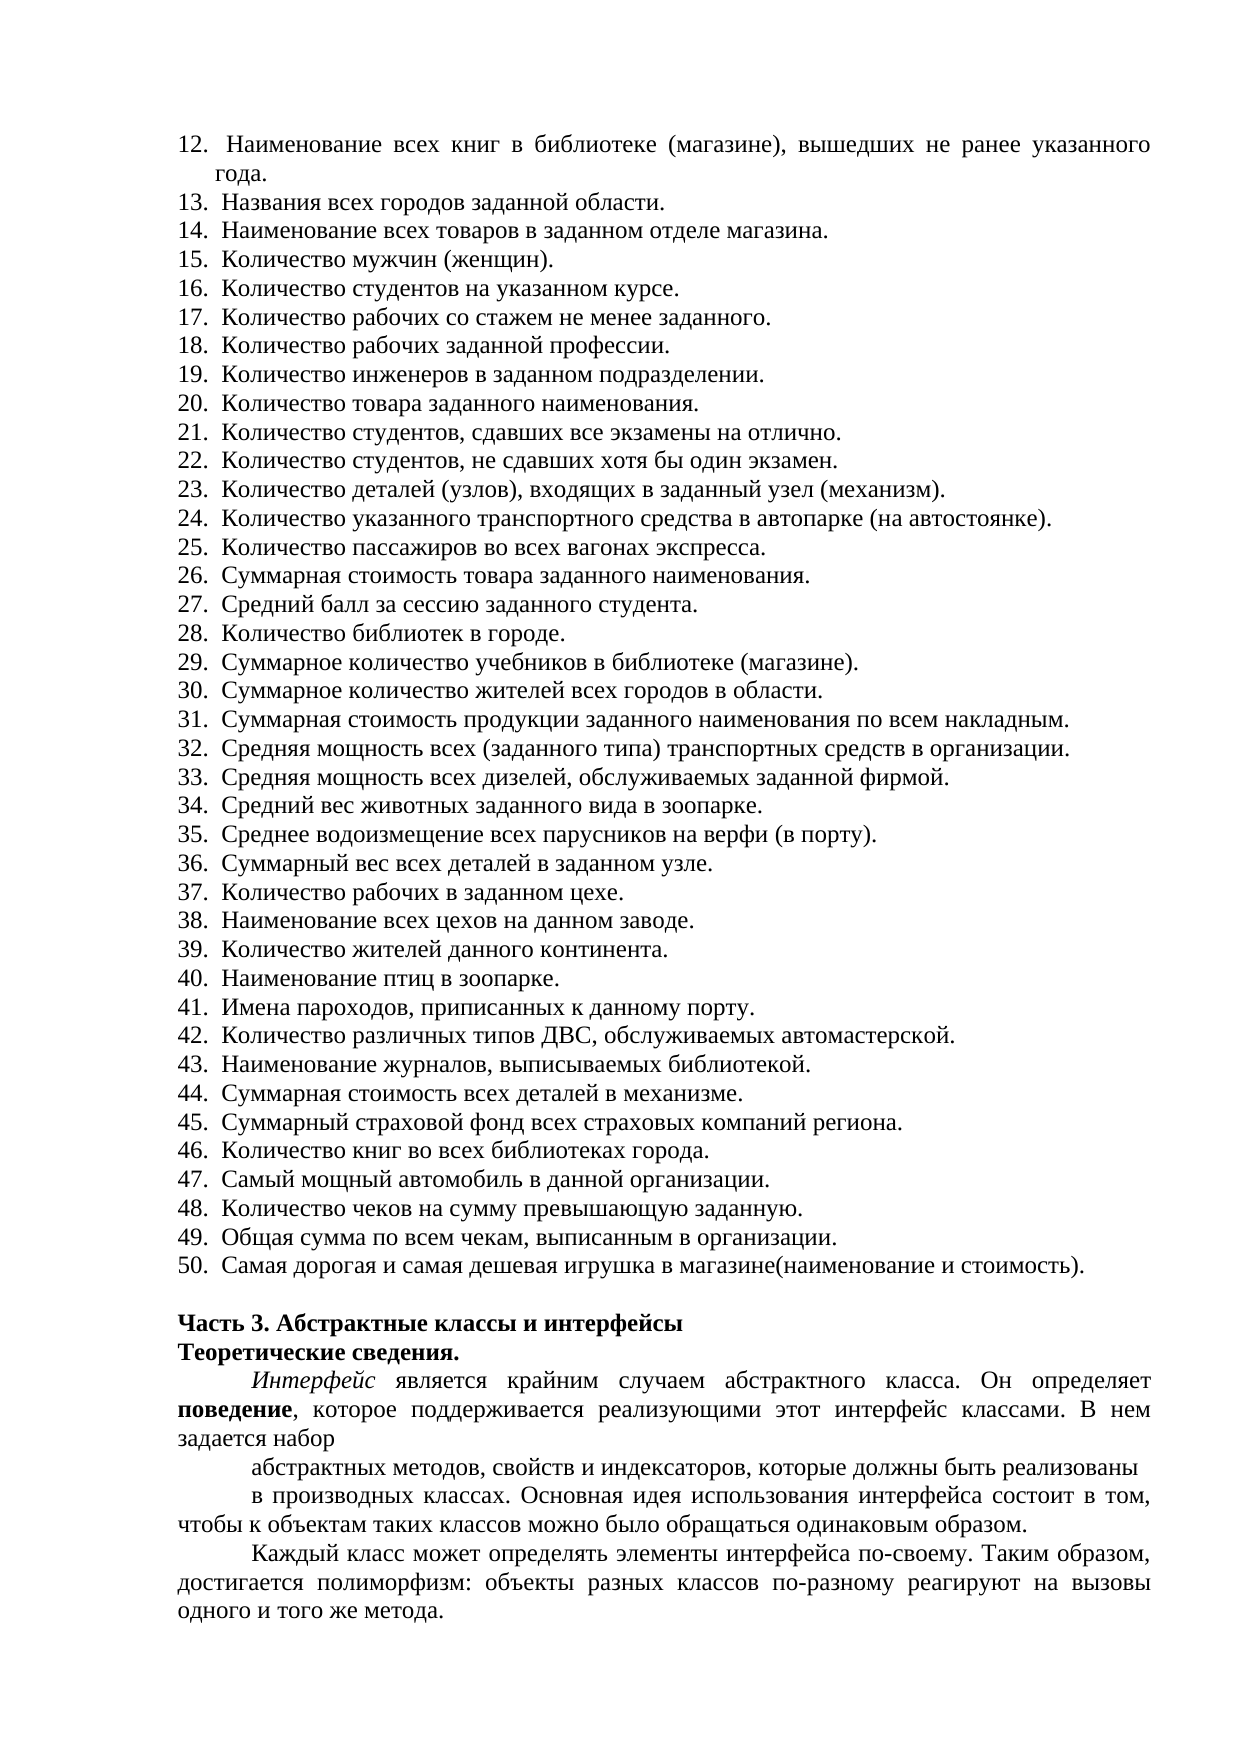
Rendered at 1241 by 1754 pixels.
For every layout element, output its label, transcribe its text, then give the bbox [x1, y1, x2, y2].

list Количество студентов, сдавших все экзамены на отлично. [177, 417, 1152, 445]
list Количество указанного транспортного средства в автопарке (на автостоянке). [177, 503, 1152, 532]
list Количество мужчин (женщин). [177, 244, 1152, 273]
text абстрактных методов, свойств и индексаторов, которые должны быть реализованы [177, 1452, 1152, 1480]
list Названия всех городов заданной области. [177, 187, 1152, 215]
list Средний балл за сессию заданного студента. [177, 589, 1152, 618]
list Среднее водоизмещение всех парусников на верфи (в порту). [177, 819, 1152, 848]
list Количество рабочих заданной профессии. [177, 330, 1152, 359]
list Наименование всех товаров в заданном отделе магазина. [177, 215, 1152, 244]
list Имена пароходов, приписанных к данному порту. [177, 992, 1152, 1020]
list Количество рабочих в заданном цехе. [177, 877, 1152, 905]
list Наименование журналов, выписываемых библиотекой. [177, 1049, 1152, 1078]
list Количество чеков на сумму превышающую заданную. [177, 1193, 1152, 1222]
list Количество различных типов ДВС, обслуживаемых автомастерской. [177, 1020, 1152, 1049]
list Средняя мощность всех (заданного типа) транспортных средств в организации. [177, 733, 1152, 762]
text Интерфейс является крайним случаем абстрактного класса. Он определяет поведение, которое поддерживается реализующими этот интерфейс классами. В нем задается набор [177, 1365, 1152, 1452]
list Суммарное количество жителей всех городов в области. [177, 675, 1152, 704]
list Общая сумма по всем чекам, выписанным в организации. [177, 1222, 1152, 1250]
list Наименование всех книг в библиотеке (магазине), вышедших не ранее указанного года. [177, 129, 1152, 187]
list Самая дорогая и самая дешевая игрушка в магазине(наименование и стоимость). [177, 1250, 1152, 1279]
list Количество инженеров в заданном подразделении. [177, 359, 1152, 388]
list Средняя мощность всех дизелей, обслуживаемых заданной фирмой. [177, 762, 1152, 790]
list Количество жителей данного континента. [177, 934, 1152, 963]
list Количество студентов на указанном курсе. [177, 273, 1152, 302]
list Количество рабочих со стажем не менее заданного. [177, 302, 1152, 330]
list Наименование птиц в зоопарке. [177, 963, 1152, 992]
list Количество пассажиров во всех вагонах экспресса. [177, 532, 1152, 560]
list Количество студентов, не сдавших хотя бы один экзамен. [177, 445, 1152, 474]
list Количество книг во всех библиотеках города. [177, 1135, 1152, 1164]
text Теоретические сведения. [177, 1337, 1152, 1365]
list Наименование всех цехов на данном заводе. [177, 905, 1152, 934]
list Суммарное количество учебников в библиотеке (магазине). [177, 647, 1152, 675]
list Суммарная стоимость товара заданного наименования. [177, 560, 1152, 589]
text Часть 3. Абстрактные классы и интерфейсы [177, 1308, 1152, 1337]
text Каждый класс может определять элементы интерфейса по-своему. Таким образом, достигается полиморфизм: объекты разных классов по-разному реагируют на вызовы одного и того же метода. [177, 1538, 1152, 1624]
list Количество товара заданного наименования. [177, 388, 1152, 417]
list Средний вес животных заданного вида в зоопарке. [177, 790, 1152, 819]
list Количество библиотек в городе. [177, 618, 1152, 647]
list Самый мощный автомобиль в данной организации. [177, 1164, 1152, 1193]
list Суммарный страховой фонд всех страховых компаний региона. [177, 1107, 1152, 1135]
text в производных классах. Основная идея использования интерфейса состоит в том, чтобы к объектам таких классов можно было обращаться одинаковым образом. [177, 1480, 1152, 1538]
list Суммарная стоимость продукции заданного наименования по всем накладным. [177, 704, 1152, 733]
list Количество деталей (узлов), входящих в заданный узел (механизм). [177, 474, 1152, 503]
list Суммарный вес всех деталей в заданном узле. [177, 848, 1152, 877]
list Суммарная стоимость всех деталей в механизме. [177, 1078, 1152, 1107]
